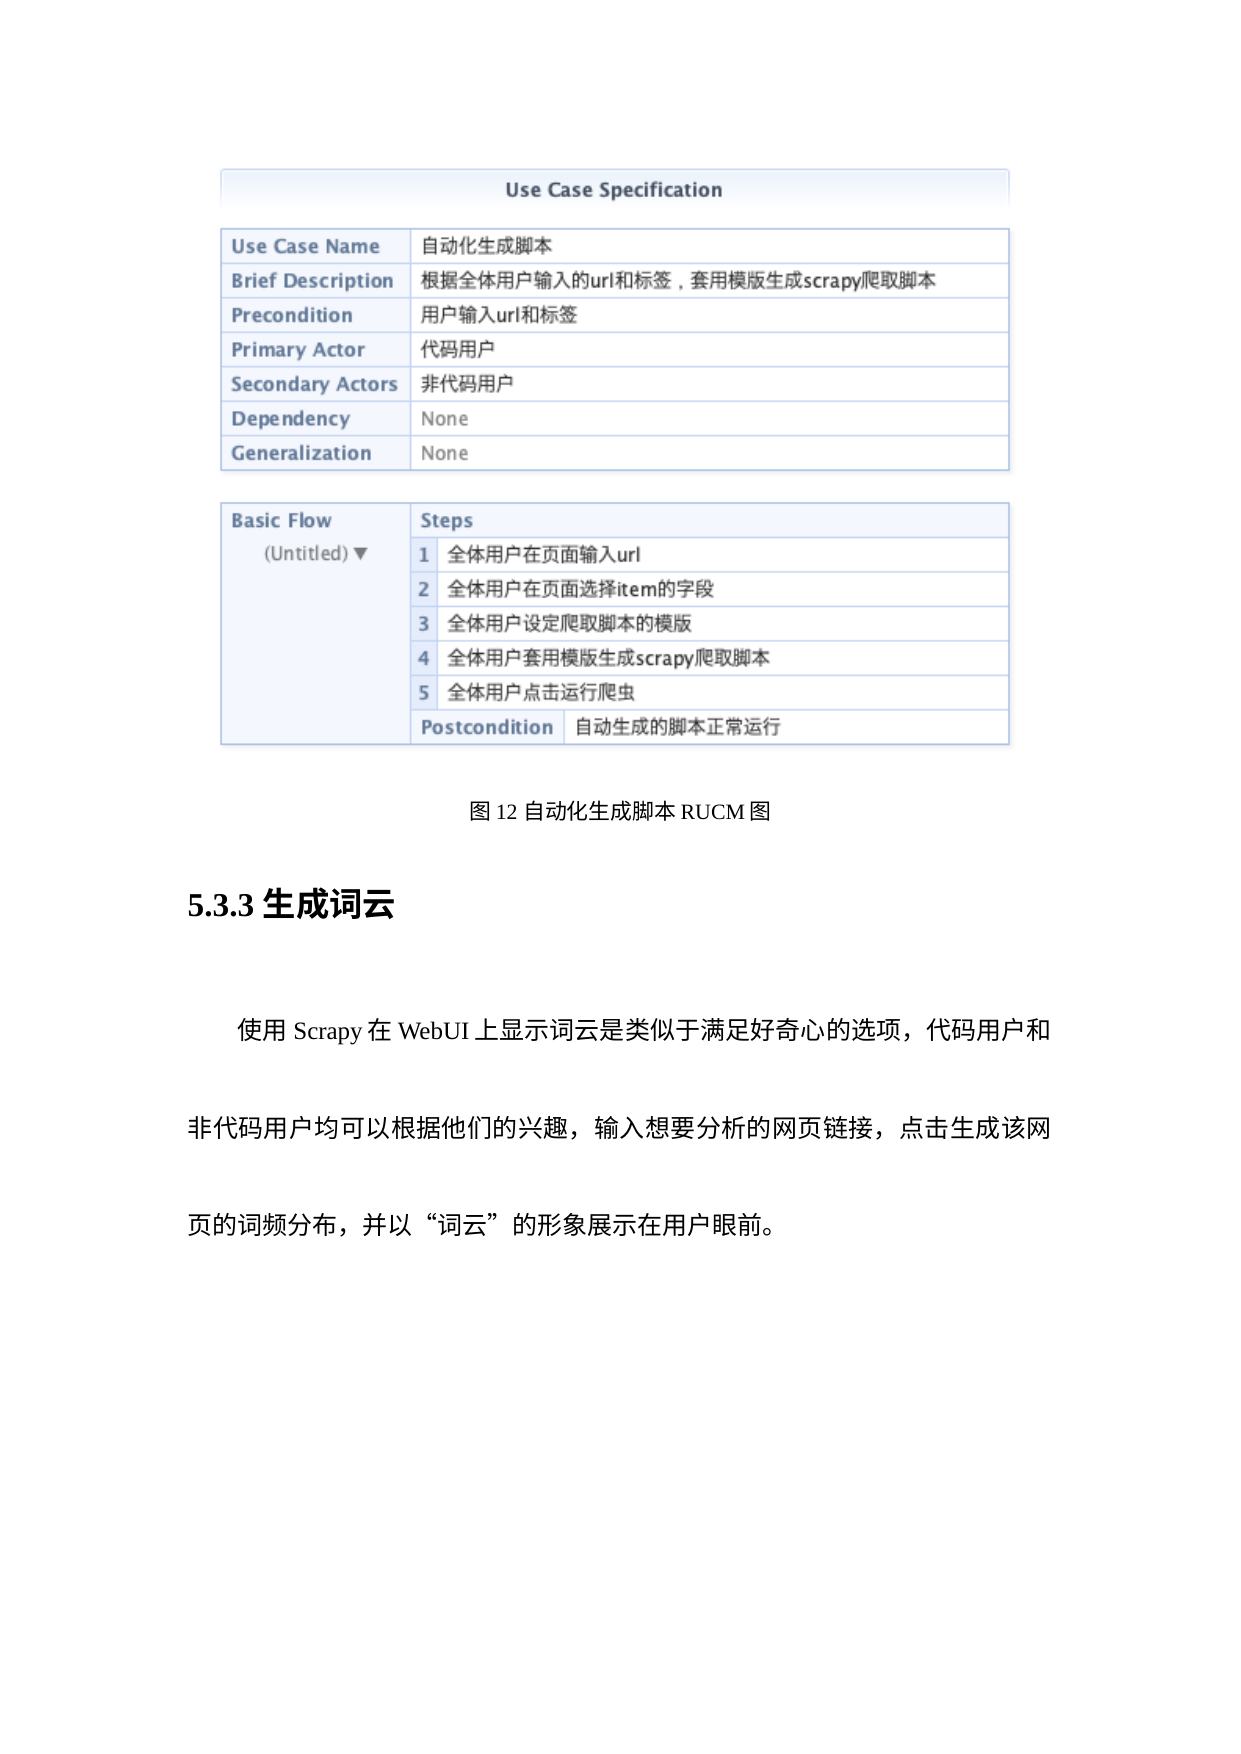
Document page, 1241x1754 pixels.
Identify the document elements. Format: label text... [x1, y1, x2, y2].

text 使用Scrapy在WebUI上显示词云是类似于满足好奇心的选项，代码用户和非代码用户均可以根据他们的兴趣，输入想要分析的网页链接，点击生成该网页的词频分布，并以“词云”的形象展示在用户眼前。 [187, 996, 1053, 1256]
picture [208, 162, 1032, 761]
text 图12 自动化生成脚本RUCM图 [187, 794, 1053, 826]
subtitle 5.3.3 生成词云 [187, 869, 1053, 934]
